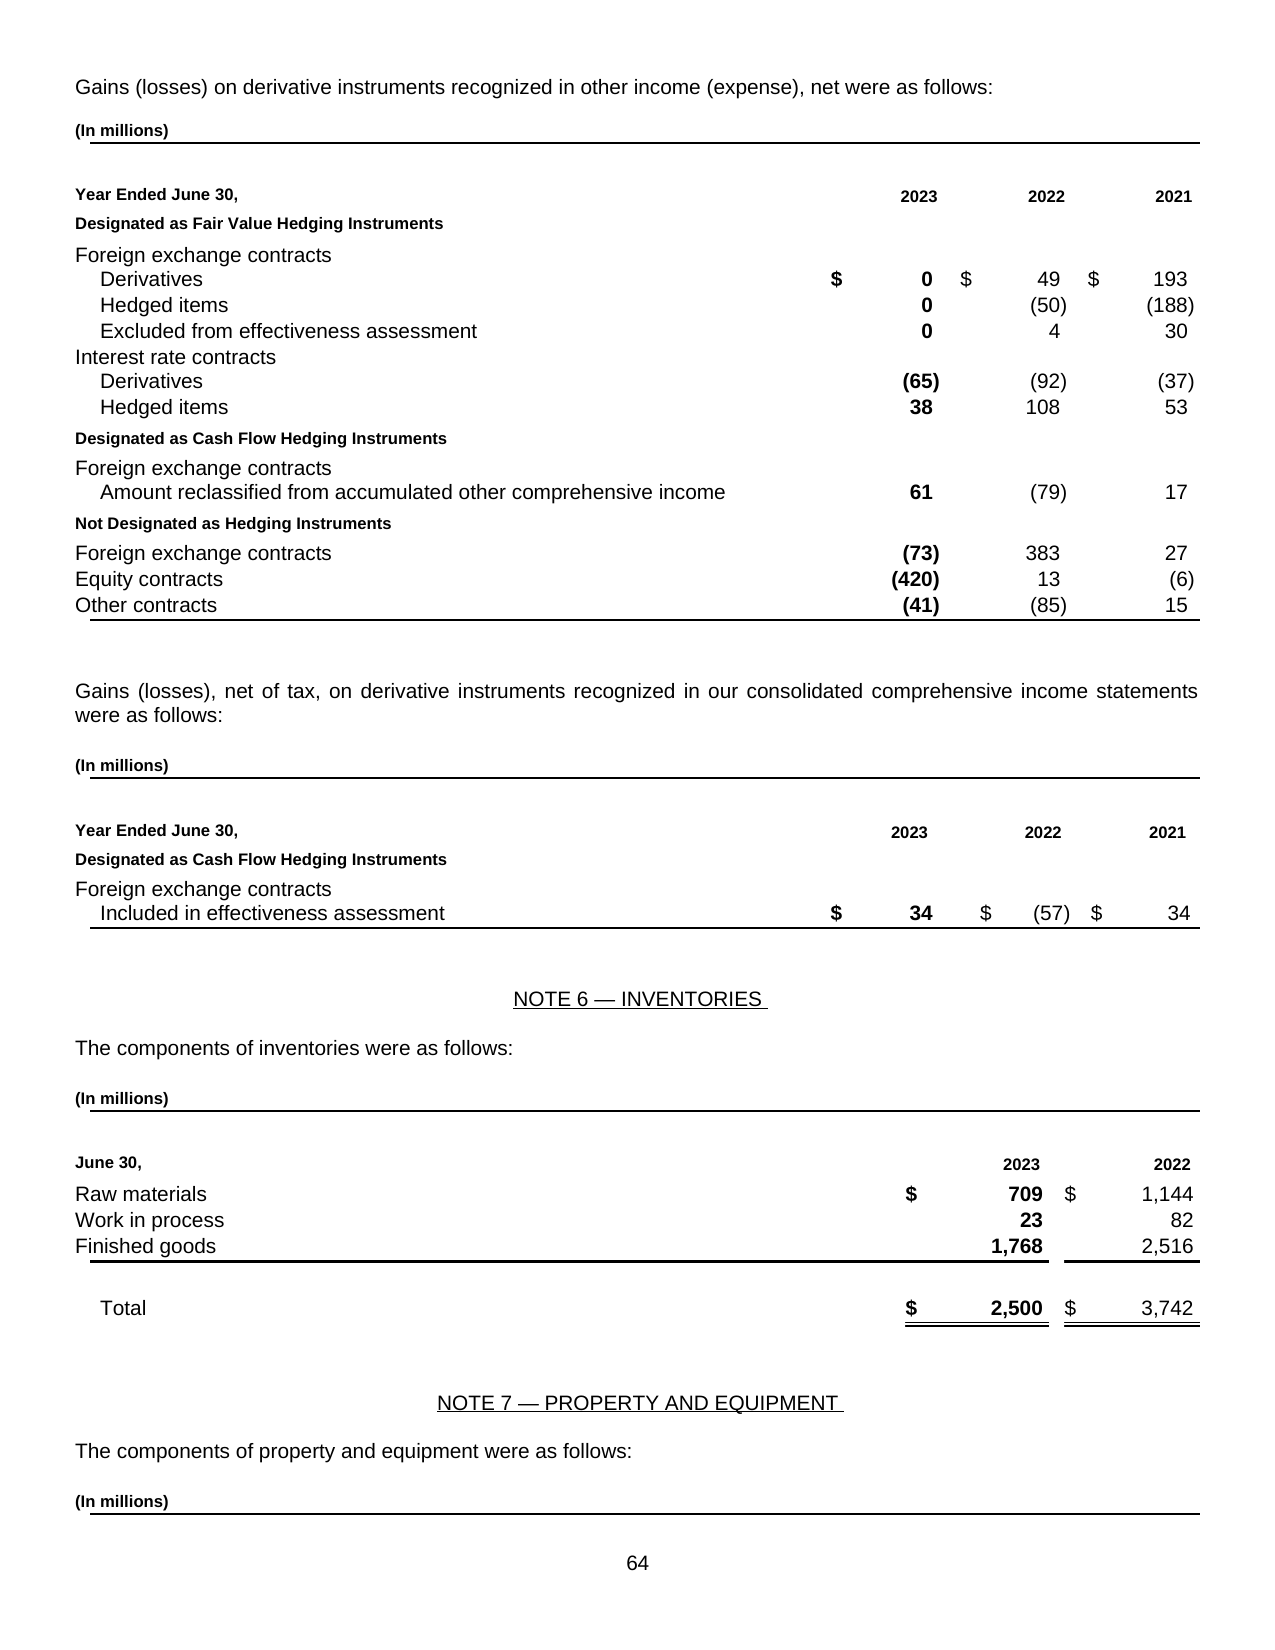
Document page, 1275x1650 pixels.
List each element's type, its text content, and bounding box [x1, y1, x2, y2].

text NOTE 6 — INVENTORIES [75, 987, 1200, 1011]
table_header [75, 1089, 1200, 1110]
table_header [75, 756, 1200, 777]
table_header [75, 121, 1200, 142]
text NOTE 7 — PROPERTY AND EQUIPMENT [75, 1390, 1200, 1414]
text The components of inventories were as follows: [75, 1036, 1200, 1060]
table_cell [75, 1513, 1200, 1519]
text Gains (losses) on derivative instruments recognized in other income (expense), net were as follows: [75, 75, 1200, 99]
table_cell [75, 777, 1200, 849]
text The components of property and equipment were as follows: [75, 1439, 1200, 1463]
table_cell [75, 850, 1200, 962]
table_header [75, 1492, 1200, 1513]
text Gains (losses), net of tax, on derivative instruments recognized in our consolidated comprehensive income statements were as follows: [75, 679, 1200, 727]
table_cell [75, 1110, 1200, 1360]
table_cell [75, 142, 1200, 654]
